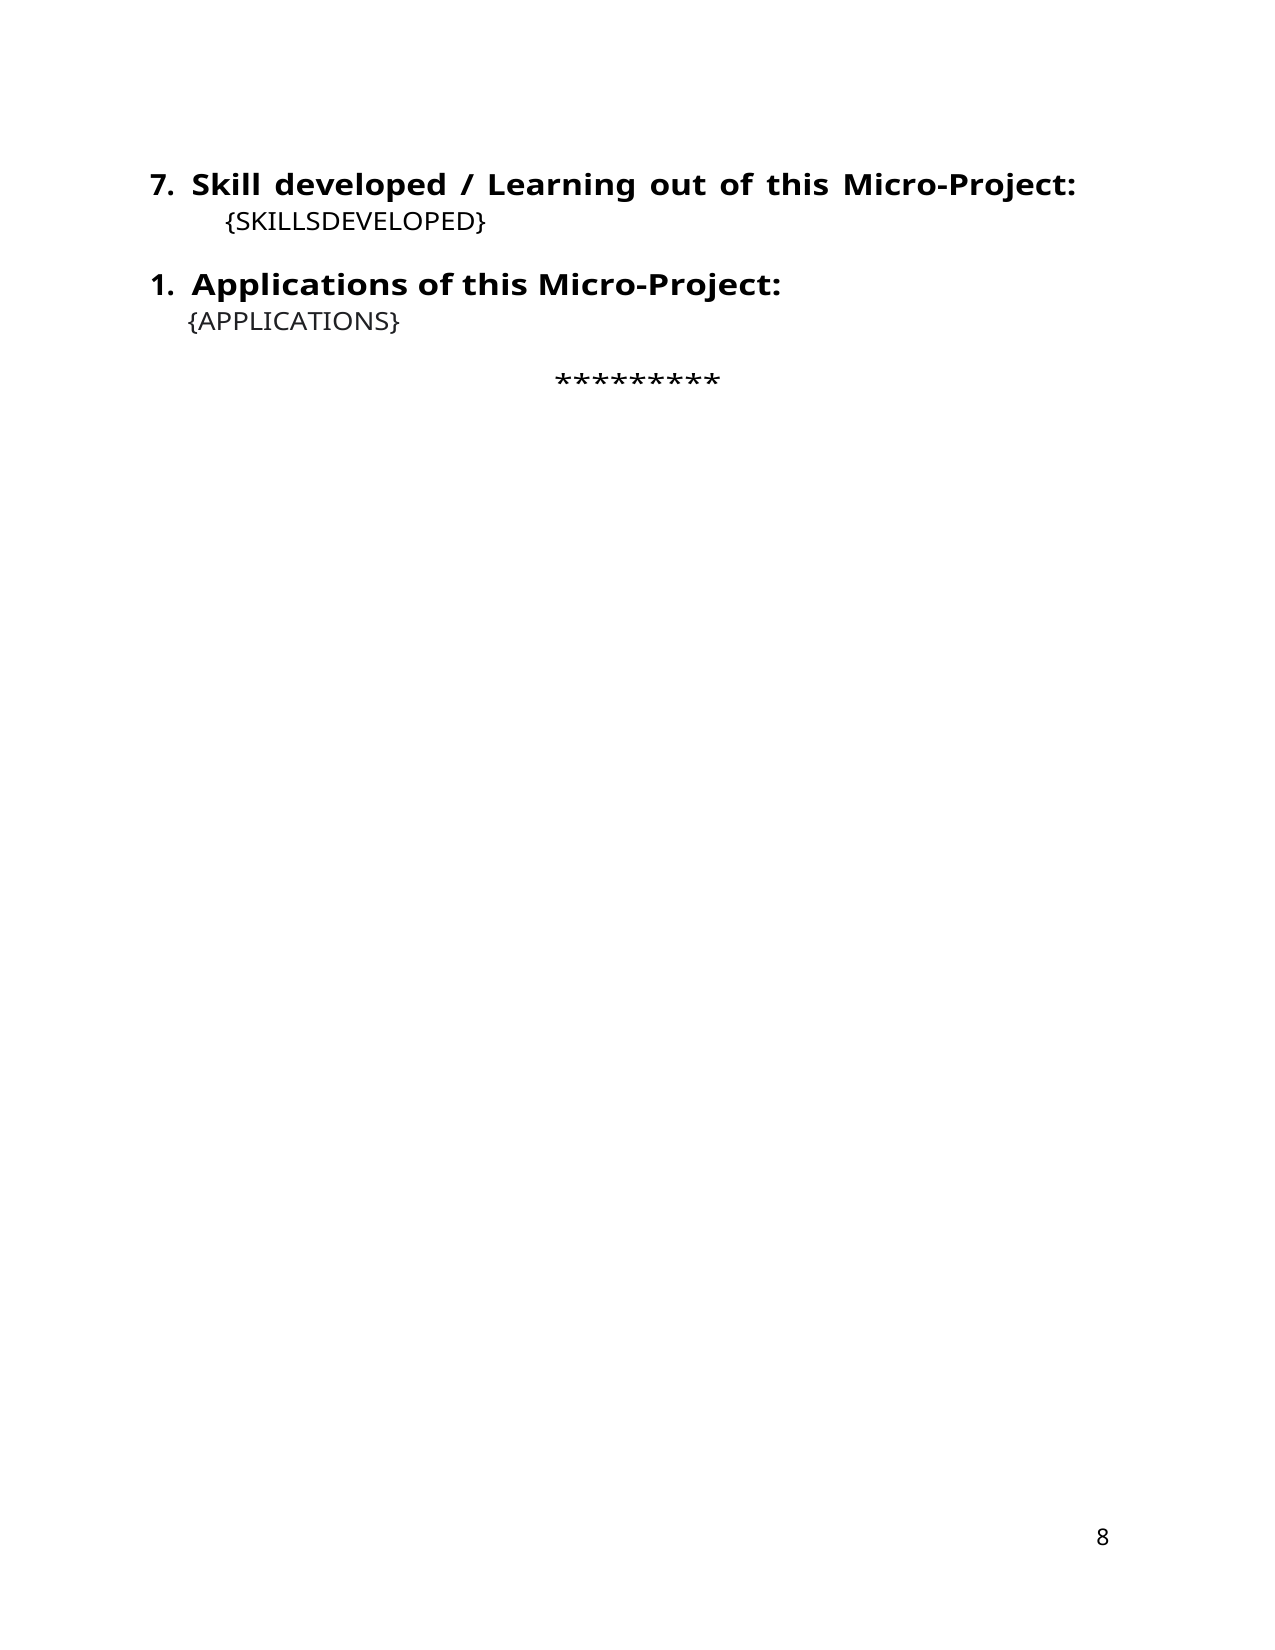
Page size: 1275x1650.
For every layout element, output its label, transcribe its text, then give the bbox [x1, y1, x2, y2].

list Skill developed / Learning out of this Micro-Project: [150, 164, 1185, 204]
text {SKILLSDEVELOPED} [225, 204, 1176, 238]
list {APPLICATIONS} [187, 304, 1128, 338]
text ********* [450, 366, 825, 400]
subtitle Applications of this Micro-Project: [150, 264, 1185, 304]
